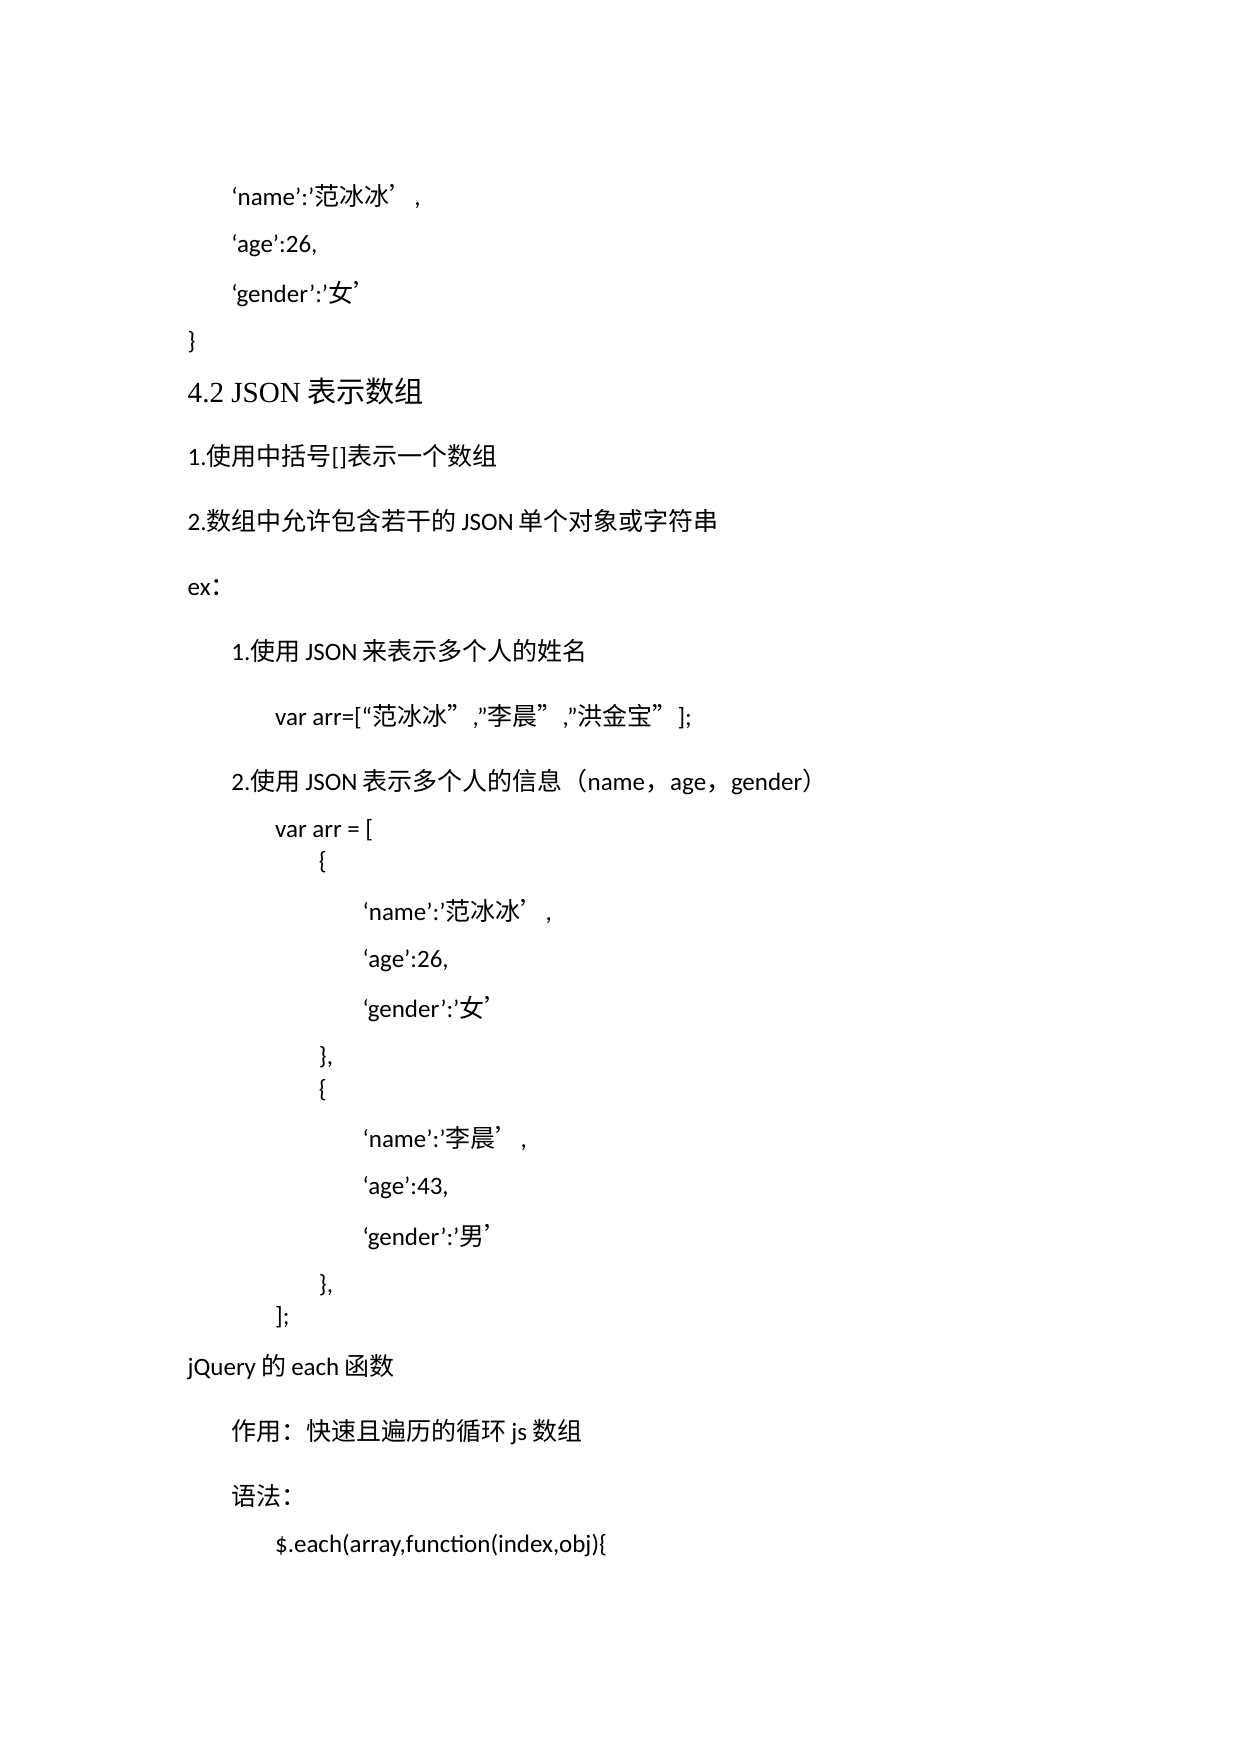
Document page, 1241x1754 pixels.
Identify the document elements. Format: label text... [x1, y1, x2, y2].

text ]; [275, 1299, 1053, 1332]
text ‘age’:43, [362, 1169, 1053, 1202]
text ‘gender’:’女’ [362, 974, 1053, 1039]
text ‘age’:26, [362, 942, 1053, 974]
text 4.2 JSON表示数组 [187, 357, 1053, 422]
text 2.使用JSON表示多个人的信息（name，age，gender） [231, 747, 1053, 812]
text ‘name’:’范冰冰’, [231, 162, 1053, 227]
text $.each(array,function(index,obj){ [275, 1527, 1053, 1559]
text 语法： [231, 1462, 1053, 1527]
text } [187, 324, 1053, 357]
text ‘age’:26, [231, 227, 1053, 259]
text { [319, 1072, 1053, 1104]
text { [319, 844, 1053, 877]
text }, [319, 1039, 1053, 1072]
text ‘gender’:’男’ [362, 1202, 1053, 1267]
text ex： [187, 552, 1053, 617]
text ‘name’:’李晨’, [362, 1104, 1053, 1169]
text 2.数组中允许包含若干的JSON单个对象或字符串 [187, 487, 1053, 552]
text }, [319, 1267, 1053, 1299]
text var arr=[“范冰冰”,”李晨”,”洪金宝”]; [275, 682, 1053, 747]
text ‘name’:’范冰冰’, [362, 877, 1053, 942]
text var arr = [ [275, 812, 1053, 844]
text ‘gender’:’女’ [231, 259, 1053, 324]
text 1.使用中括号[]表示一个数组 [187, 422, 1053, 487]
text jQuery的each函数 [187, 1332, 1053, 1397]
text 作用：快速且遍历的循环js数组 [231, 1397, 1053, 1462]
text 1.使用JSON来表示多个人的姓名 [231, 617, 1053, 682]
